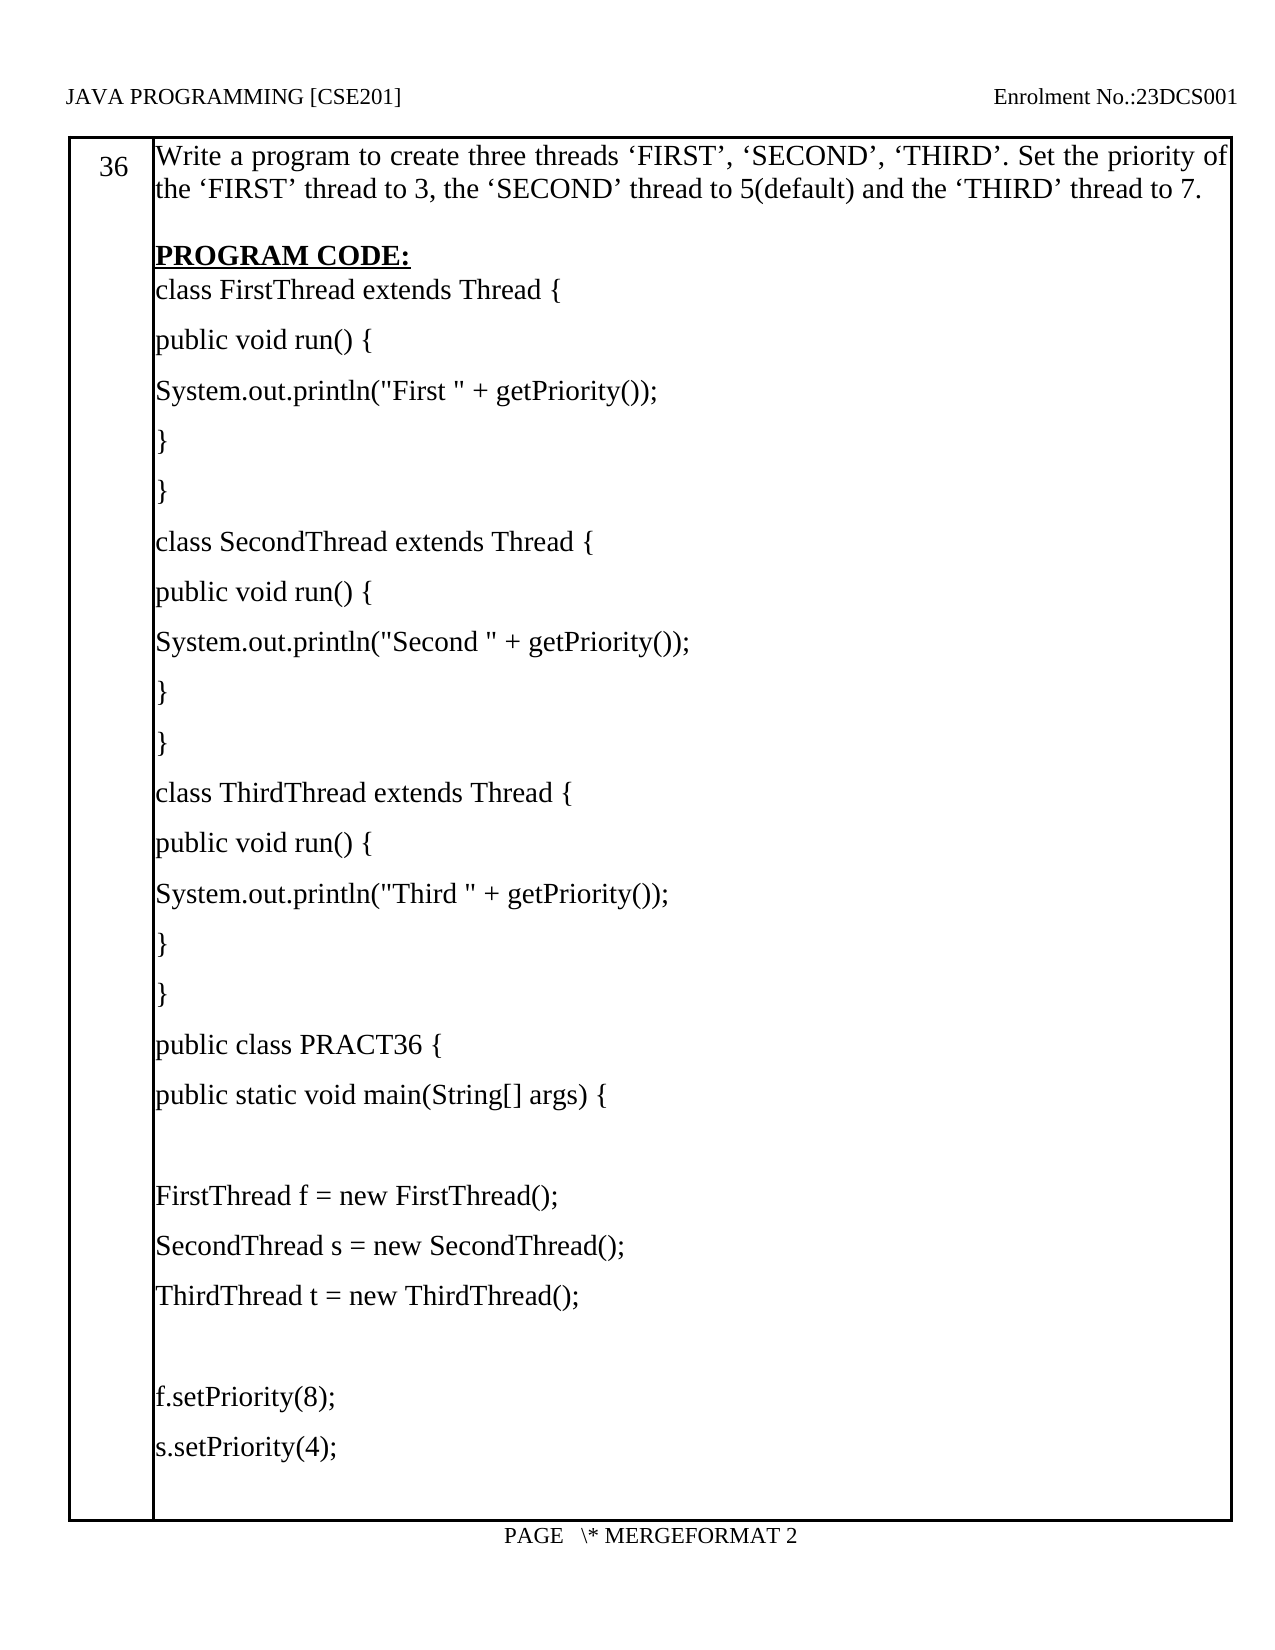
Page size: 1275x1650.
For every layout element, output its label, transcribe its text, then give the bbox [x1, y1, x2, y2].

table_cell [155, 139, 1230, 1519]
table_cell 36 [71, 139, 152, 1519]
